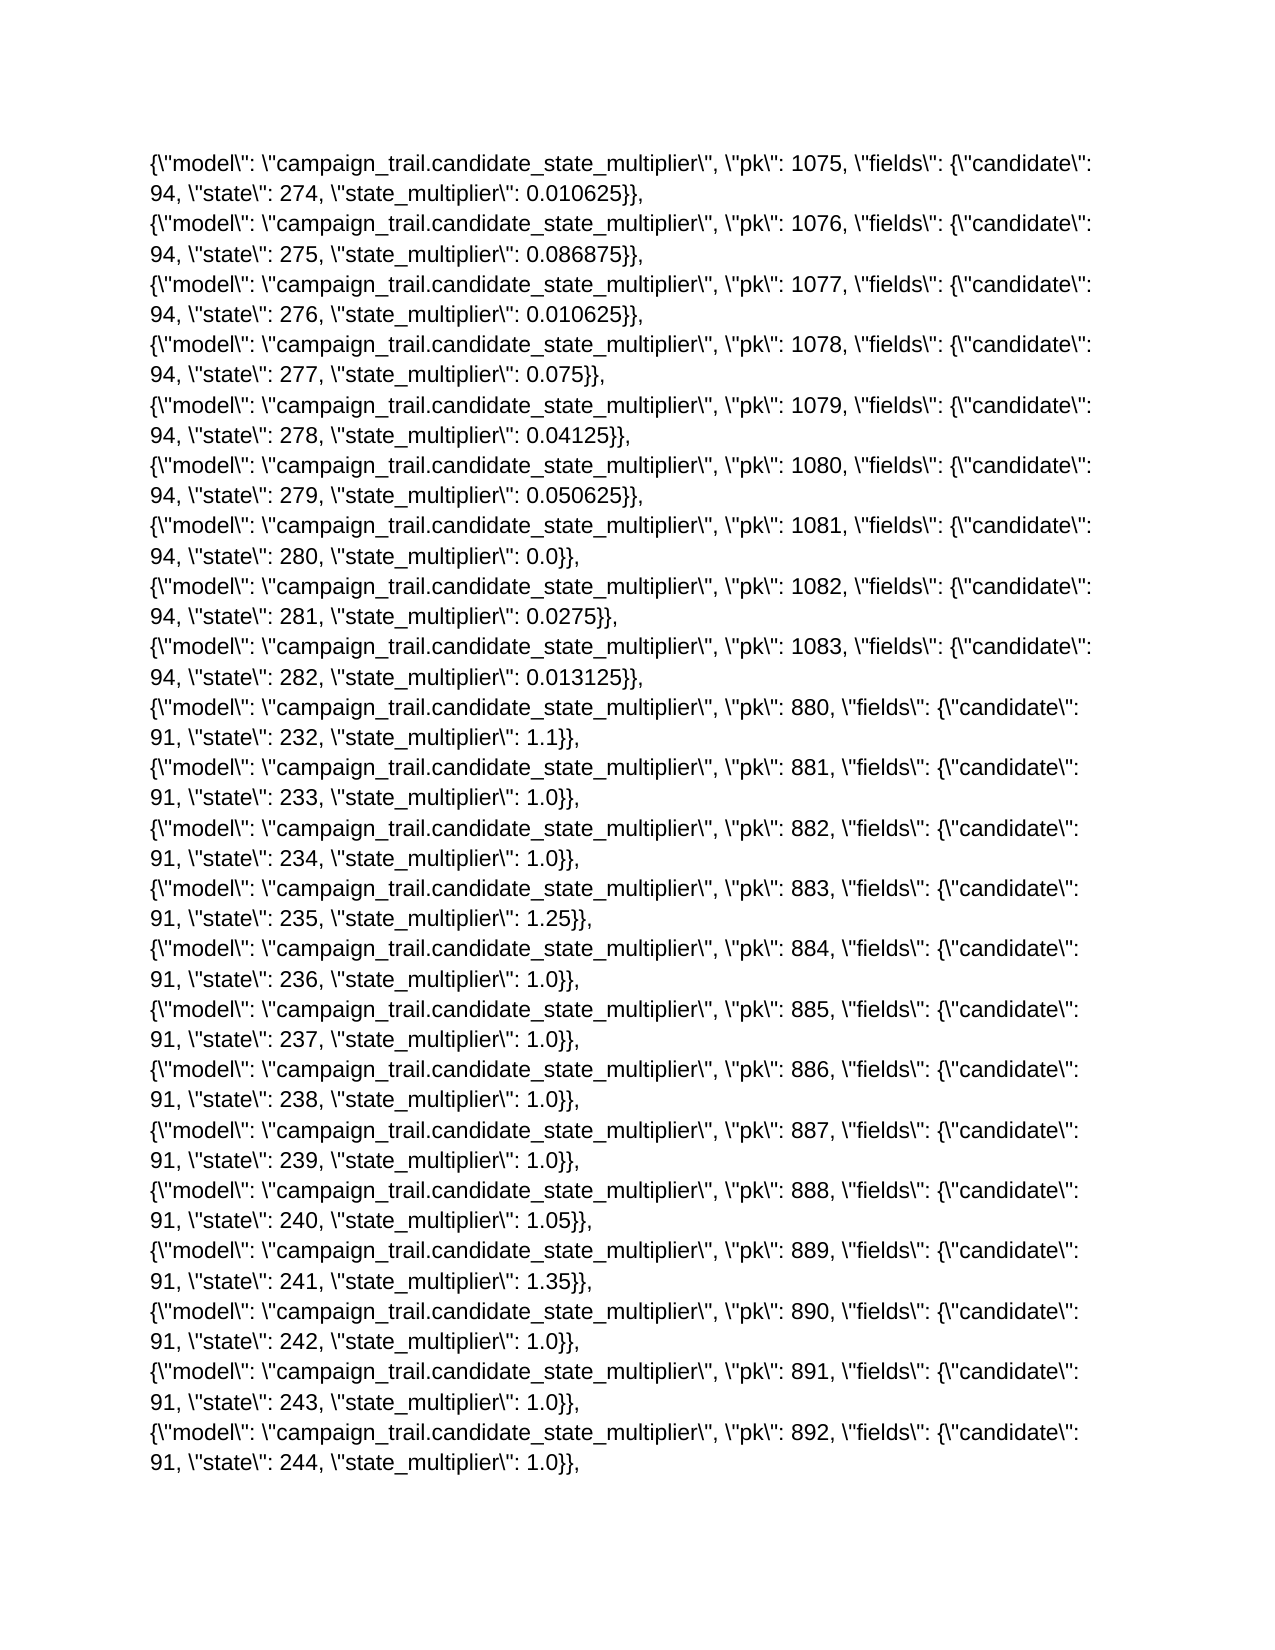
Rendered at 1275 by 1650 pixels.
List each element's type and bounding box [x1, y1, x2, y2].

text [150, 150, 1125, 1475]
